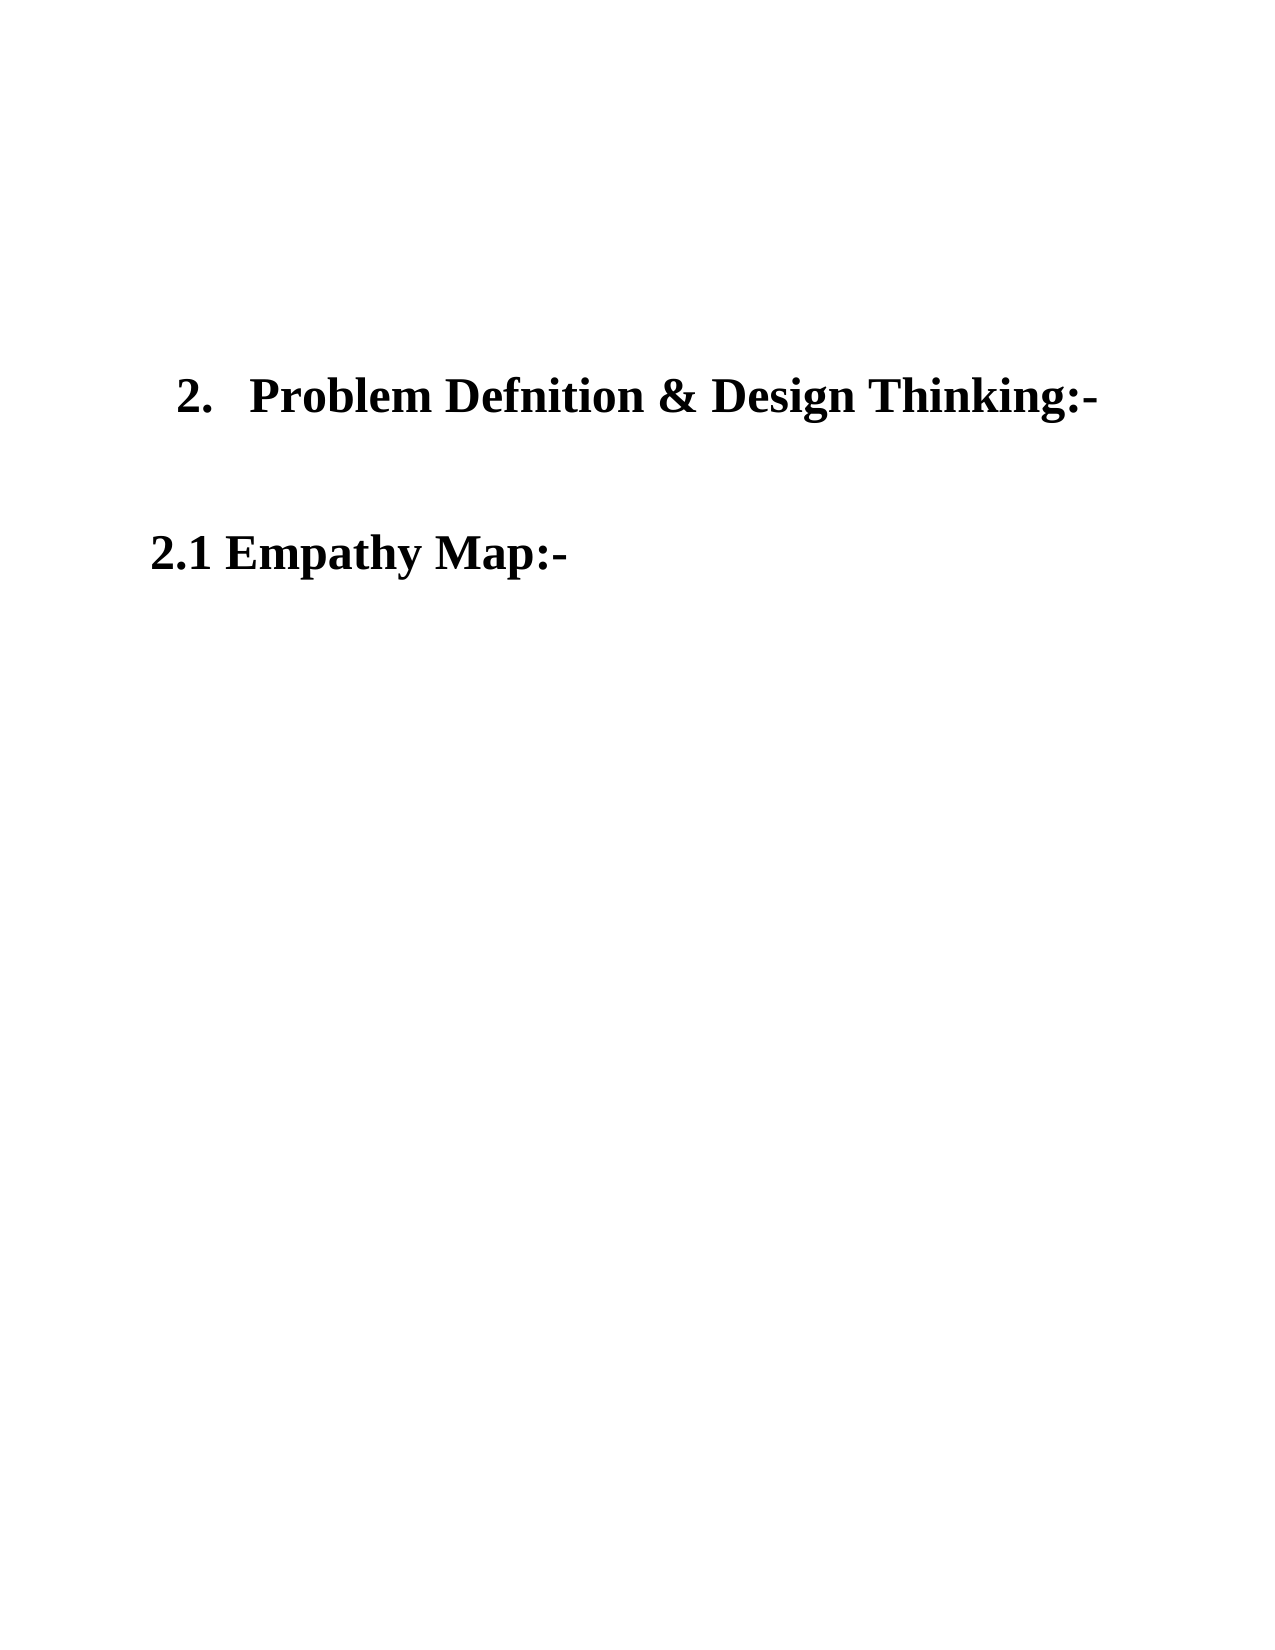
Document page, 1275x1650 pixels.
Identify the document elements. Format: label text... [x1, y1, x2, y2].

text 2.1 Empathy Map:- [150, 523, 1125, 580]
list Problem Defnition & Design Thinking:- [150, 365, 1125, 423]
